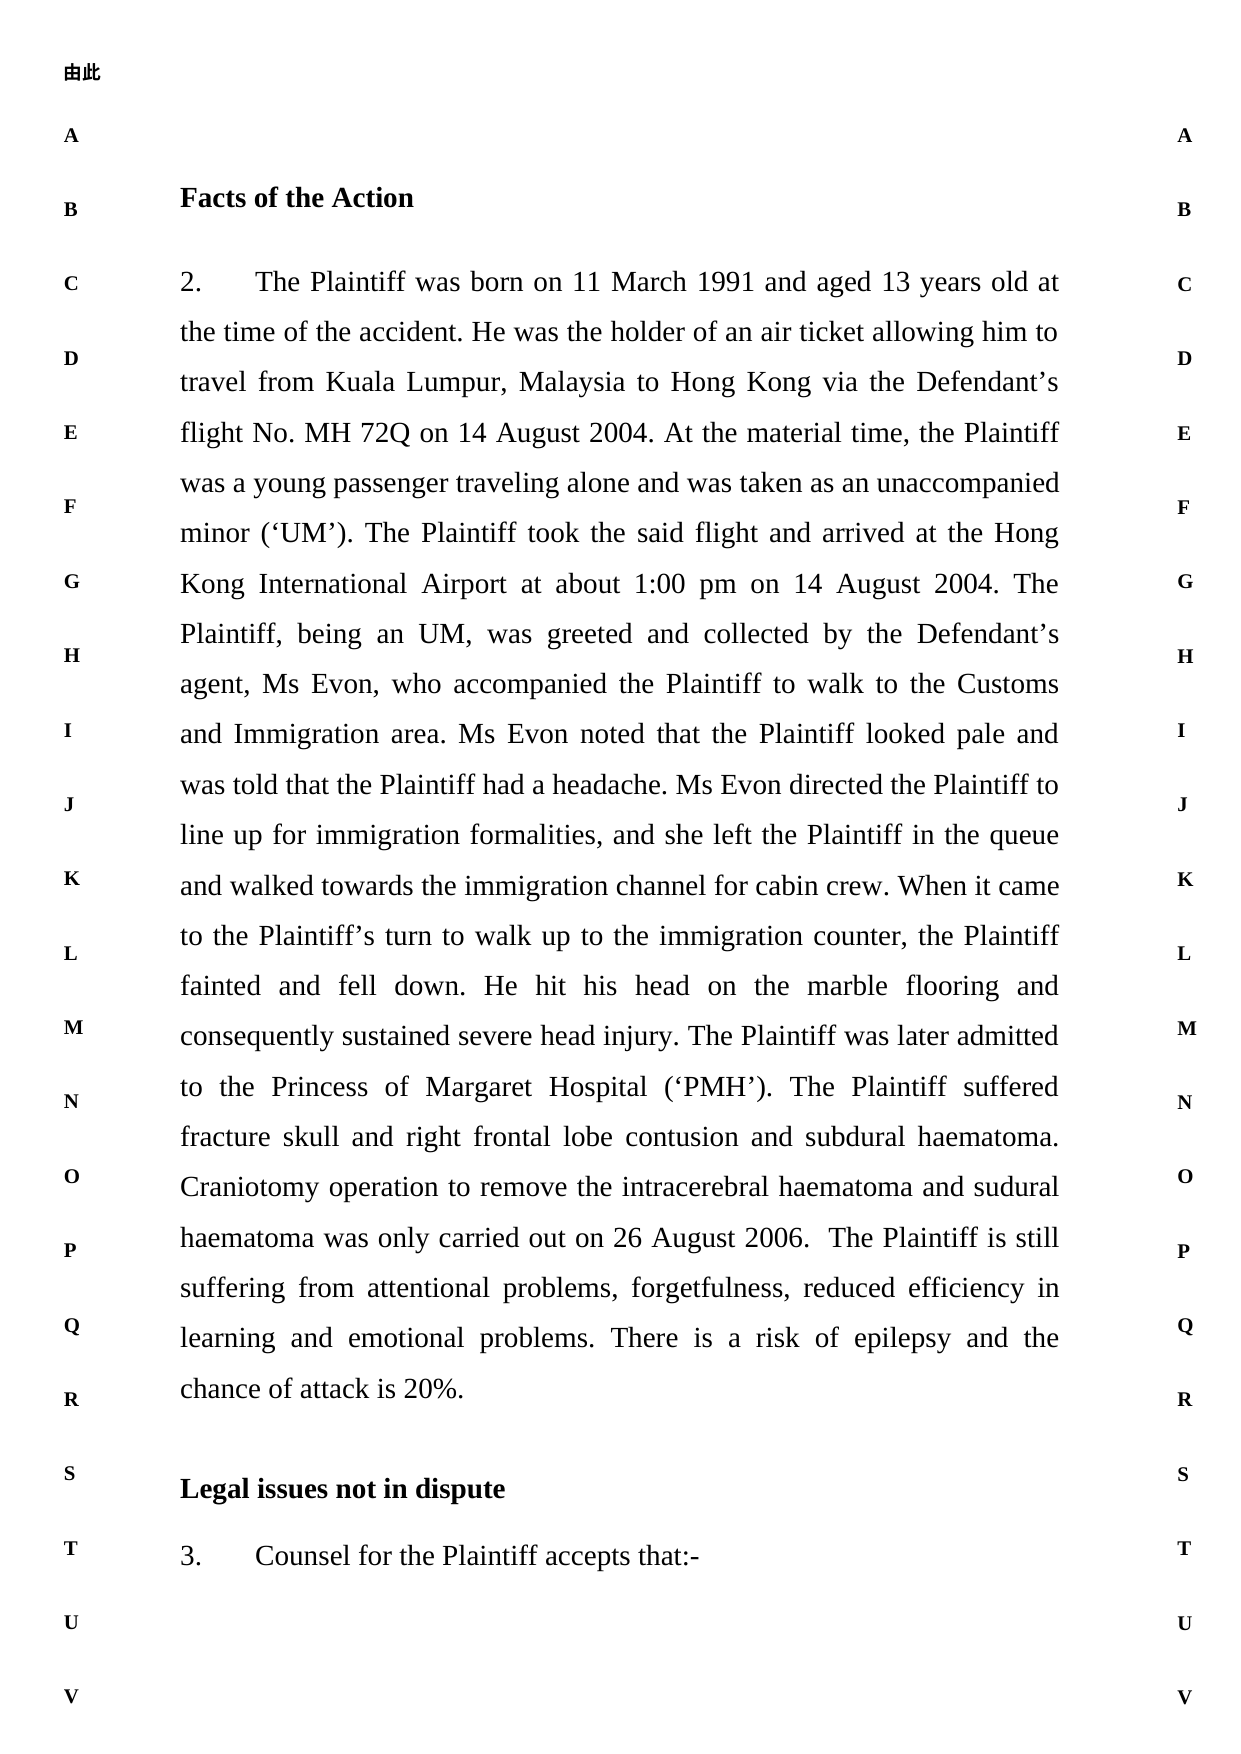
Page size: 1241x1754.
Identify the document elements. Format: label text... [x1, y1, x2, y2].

subtitle Legal issues not in dispute [180, 1471, 1060, 1505]
subtitle Facts of the Action [180, 180, 1060, 213]
list Counsel for the Plaintiff accepts that:- [180, 1538, 1060, 1572]
list The Plaintiff was born on 11 March 1991 and aged 13 years old at the time of the accident. He was the holder of an air ticket allowing him to travel from Kuala Lumpur, Malaysia to Hong Kong via the Defendant’s flight No. MH 72Q on 14 August 2004. At the material time, the Plaintiff was a young passenger traveling alone and was taken as an unaccompanied minor (‘UM’). The Plaintiff took the said flight and arrived at the Hong Kong International Airport at about 1:00 pm on 14 August 2004. The Plaintiff, being an UM, was greeted and collected by the Defendant’s agent, Ms Evon, who accompanied the Plaintiff to walk to the Customs and Immigration area. Ms Evon noted that the Plaintiff looked pale and was told that the Plaintiff had a headache. Ms Evon directed the Plaintiff to line up for immigration formalities, and she left the Plaintiff in the queue and walked towards the immigration channel for cabin crew. When it came to the Plaintiff’s turn to walk up to the immigration counter, the Plaintiff fainted and fell down. He hit his head on the marble flooring and consequently sustained severe head injury. The Plaintiff was later admitted to the Princess of Margaret Hospital (‘PMH’). The Plaintiff suffered fracture skull and right frontal lobe contusion and subdural haematoma. Craniotomy operation to remove the intracerebral haematoma and sudural haematoma was only carried out on 26 August 2006. The Plaintiff is still suffering from attentional problems, forgetfulness, reduced efficiency in learning and emotional problems. There is a risk of epilepsy and the chance of attack is 20%. [180, 264, 1060, 1404]
